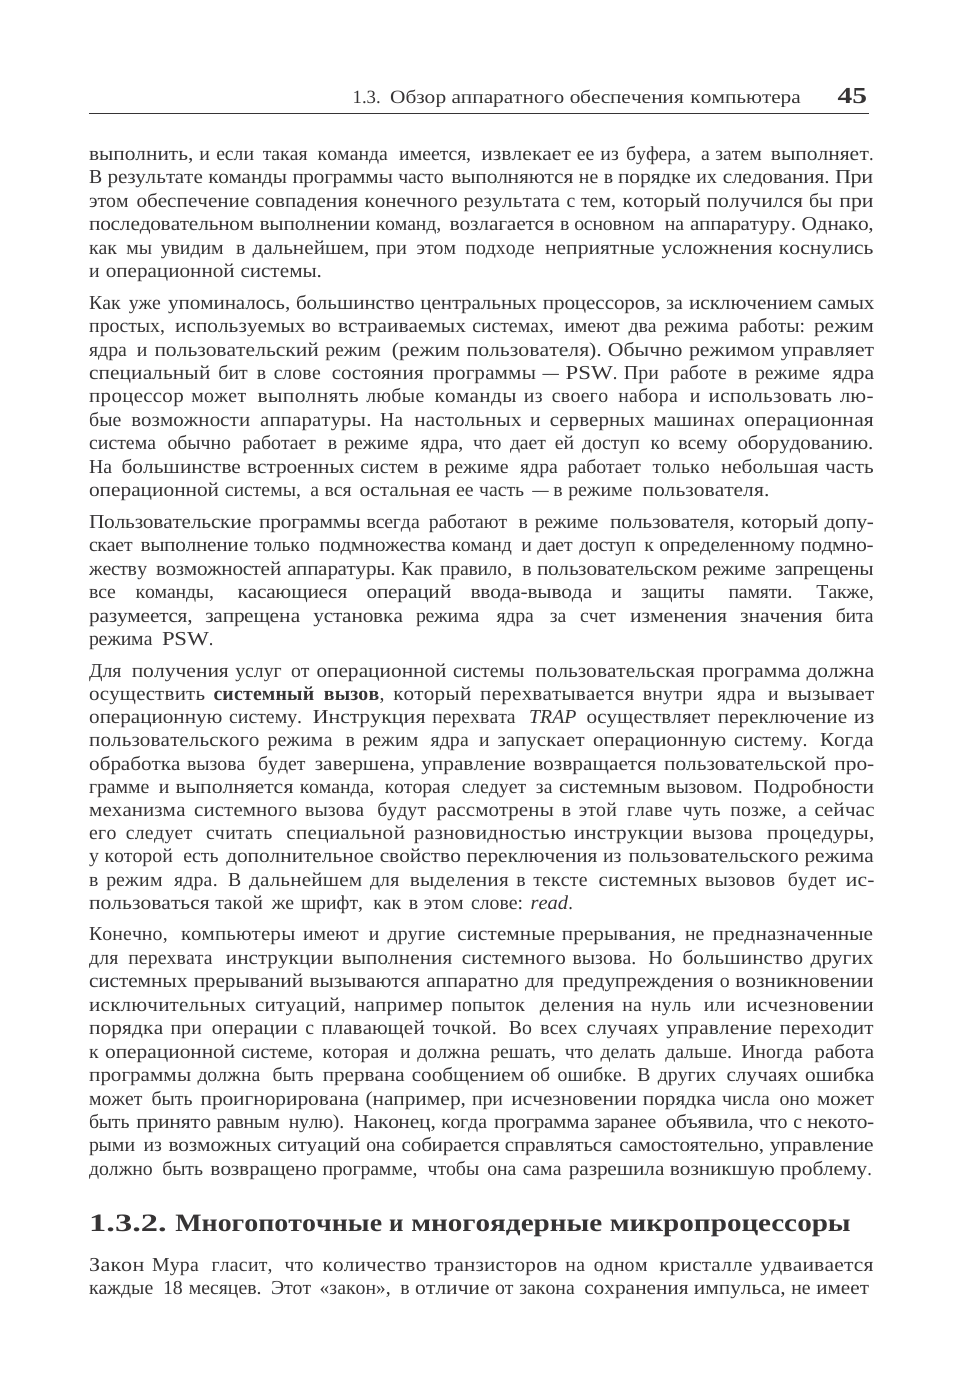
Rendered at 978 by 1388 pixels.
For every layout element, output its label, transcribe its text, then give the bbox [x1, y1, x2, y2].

text Закон Мура гласит, что количество транзисторов на одном кристалле удваивается каждые 18 месяцев. Этот «закон», в отличие от закона сохранения импульса, не имеет [89, 1253, 874, 1299]
text Для получения услуг от операционной системы пользовательская программа должна осуществить системный вызов, который перехватывается внутри ядра и вызывает операционную систему. Инструкция перехвата TRAP осуществляет переключение из пользовательского режима в режим ядра и запускает операционную систему. Когда обработка вызова будет завершена, управление возвращается пользовательской про- грамме и выполняется команда, которая следует за системным вызовом. Подробности механизма системного вызова будут рассмотрены в этой главе чуть позже, а сейчас его следует считать специальной разновидностью инструкции вызова процедуры, у которой есть дополнительное свойство переключения из пользовательского режима в режим ядра. В дальнейшем для выделения в тексте системных вызовов будет ис- пользоваться такой же шрифт, как в этом слове: read. [89, 659, 874, 914]
text выполнить, и если такая команда имеется, извлекает ее из буфера, а затем выполняет. В результате команды программы часто выполняются не в порядке их следования. При этом обеспечение совпадения конечного результата с тем, который получился бы при последовательном выполнении команд, возлагается в основном на аппаратуру. Однако, как мы увидим в дальнейшем, при этом подходе неприятные усложнения коснулись и операционной системы. [89, 142, 874, 282]
text Пользовательские программы всегда работают в режиме пользователя, который допу- скает выполнение только подмножества команд и дает доступ к определенному подмно- жеству возможностей аппаратуры. Как правило, в пользовательском режиме запрещены все команды, касающиеся операций ввода-вывода и защиты памяти. Также, разумеется, запрещена установка режима ядра за счет изменения значения бита режима PSW. [89, 510, 874, 650]
text 1.3. Обзор аппаратного обеспечения компьютера 45 [352, 92, 883, 108]
text 1.3.2. Многопоточные и многоядерные микропроцессоры [89, 1208, 855, 1237]
text Конечно, компьютеры имеют и другие системные прерывания, не предназначенные для перехвата инструкции выполнения системного вызова. Но большинство других системных прерываний вызываются аппаратно для предупреждения о возникновении исключительных ситуаций, например попыток деления на нуль или исчезновении порядка при операции с плавающей точкой. Во всех случаях управление переходит к операционной системе, которая и должна решать, что делать дальше. Иногда работа программы должна быть прервана сообщением об ошибке. В других случаях ошибка может быть проигнорирована (например, при исчезновении порядка числа оно может быть принято равным нулю). Наконец, когда программа заранее объявила, что с некото- рыми из возможных ситуаций она собирается справляться самостоятельно, управление должно быть возвращено программе, чтобы она сама разрешила возникшую проблему. [89, 922, 874, 1179]
text Как уже упоминалось, большинство центральных процессоров, за исключением самых простых, используемых во встраиваемых системах, имеют два режима работы: режим ядра и пользовательский режим (режим пользователя). Обычно режимом управляет специальный бит в слове состояния программы — PSW. При работе в режиме ядра процессор может выполнять любые команды из своего набора и использовать лю- бые возможности аппаратуры. На настольных и серверных машинах операционная система обычно работает в режиме ядра, что дает ей доступ ко всему оборудованию. На большинстве встроенных систем в режиме ядра работает только небольшая часть операционной системы, а вся остальная ее часть — в режиме пользователя. [89, 291, 874, 501]
